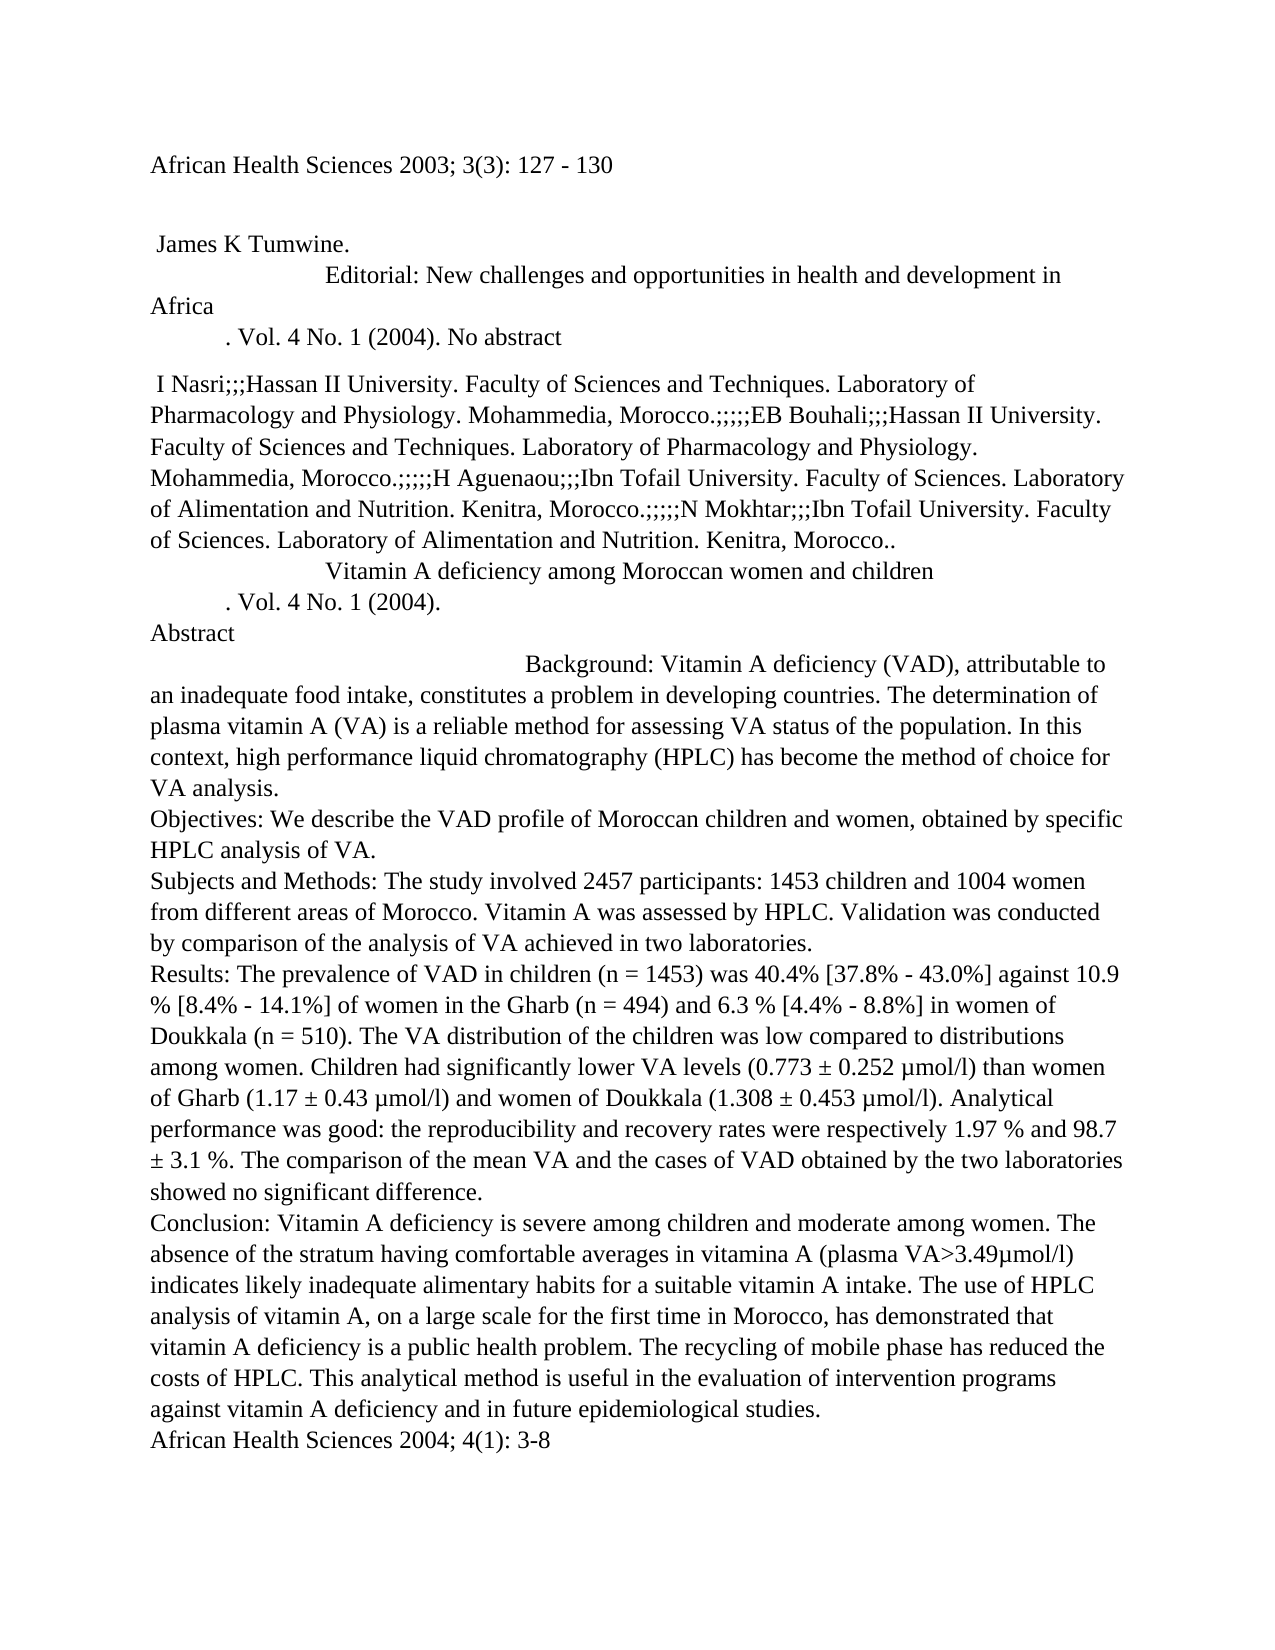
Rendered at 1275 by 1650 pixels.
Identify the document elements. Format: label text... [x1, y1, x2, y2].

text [150, 150, 1125, 210]
text I Nasri;;;Hassan II University. Faculty of Sciences and Techniques. Laboratory of Pharmacology and Physiology. Mohammedia, Morocco.;;;;;EB Bouhali;;;Hassan II University. Faculty of Sciences and Techniques. Laboratory of Pharmacology and Physiology. Mohammedia, Morocco.;;;;;H Aguenaou;;;Ibn Tofail University. Faculty of Sciences. Laboratory of Alimentation and Nutrition. Kenitra, Morocco.;;;;;N Mokhtar;;;Ibn Tofail University. Faculty of Sciences. Laboratory of Alimentation and Nutrition. Kenitra, Morocco.. Vitamin A deficiency among Moroccan women and children . Vol. 4 No. 1 (2004). Abstract Background: Vitamin A deficiency (VAD), attributable to an inadequate food intake, constitutes a problem in developing countries. The determination of plasma vitamin A (VA) is a reliable method for assessing VA status of the population. In this context, high performance liquid chromatography (HPLC) has become the method of choice for VA analysis. Objectives: We describe the VAD profile of Moroccan children and women, obtained by specific HPLC analysis of VA. Subjects and Methods: The study involved 2457 participants: 1453 children and 1004 women from different areas of Morocco. Vitamin A was assessed by HPLC. Validation was conducted by comparison of the analysis of VA achieved in two laboratories. Results: The prevalence of VAD in children (n = 1453) was 40.4% [37.8% - 43.0%] against 10.9 % [8.4% - 14.1%] of women in the Gharb (n = 494) and 6.3 % [4.4% - 8.8%] in women of Doukkala (n = 510). The VA distribution of the children was low compared to distributions among women. Children had significantly lower VA levels (0.773 ± 0.252 µmol/l) than women of Gharb (1.17 ± 0.43 µmol/l) and women of Doukkala (1.308 ± 0.453 µmol/l). Analytical performance was good: the reproducibility and recovery rates were respectively 1.97 % and 98.7 ± 3.1 %. The comparison of the mean VA and the cases of VAD obtained by the two laboratories showed no significant difference. Conclusion: Vitamin A deficiency is severe among children and moderate among women. The absence of the stratum having comfortable averages in vitamina A (plasma VA>3.49µmol/l) indicates likely inadequate alimentary habits for a suitable vitamin A intake. The use of HPLC analysis of vitamin A, on a large scale for the first time in Morocco, has demonstrated that vitamin A deficiency is a public health problem. The recycling of mobile phase has reduced the costs of HPLC. This analytical method is useful in the evaluation of intervention programs against vitamin A deficiency and in future epidemiological studies. African Health Sciences 2004; 4(1): 3-8 [150, 369, 1125, 1485]
text James K Tumwine. Editorial: New challenges and opportunities in health and development in Africa . Vol. 4 No. 1 (2004). No abstract [150, 229, 1125, 351]
